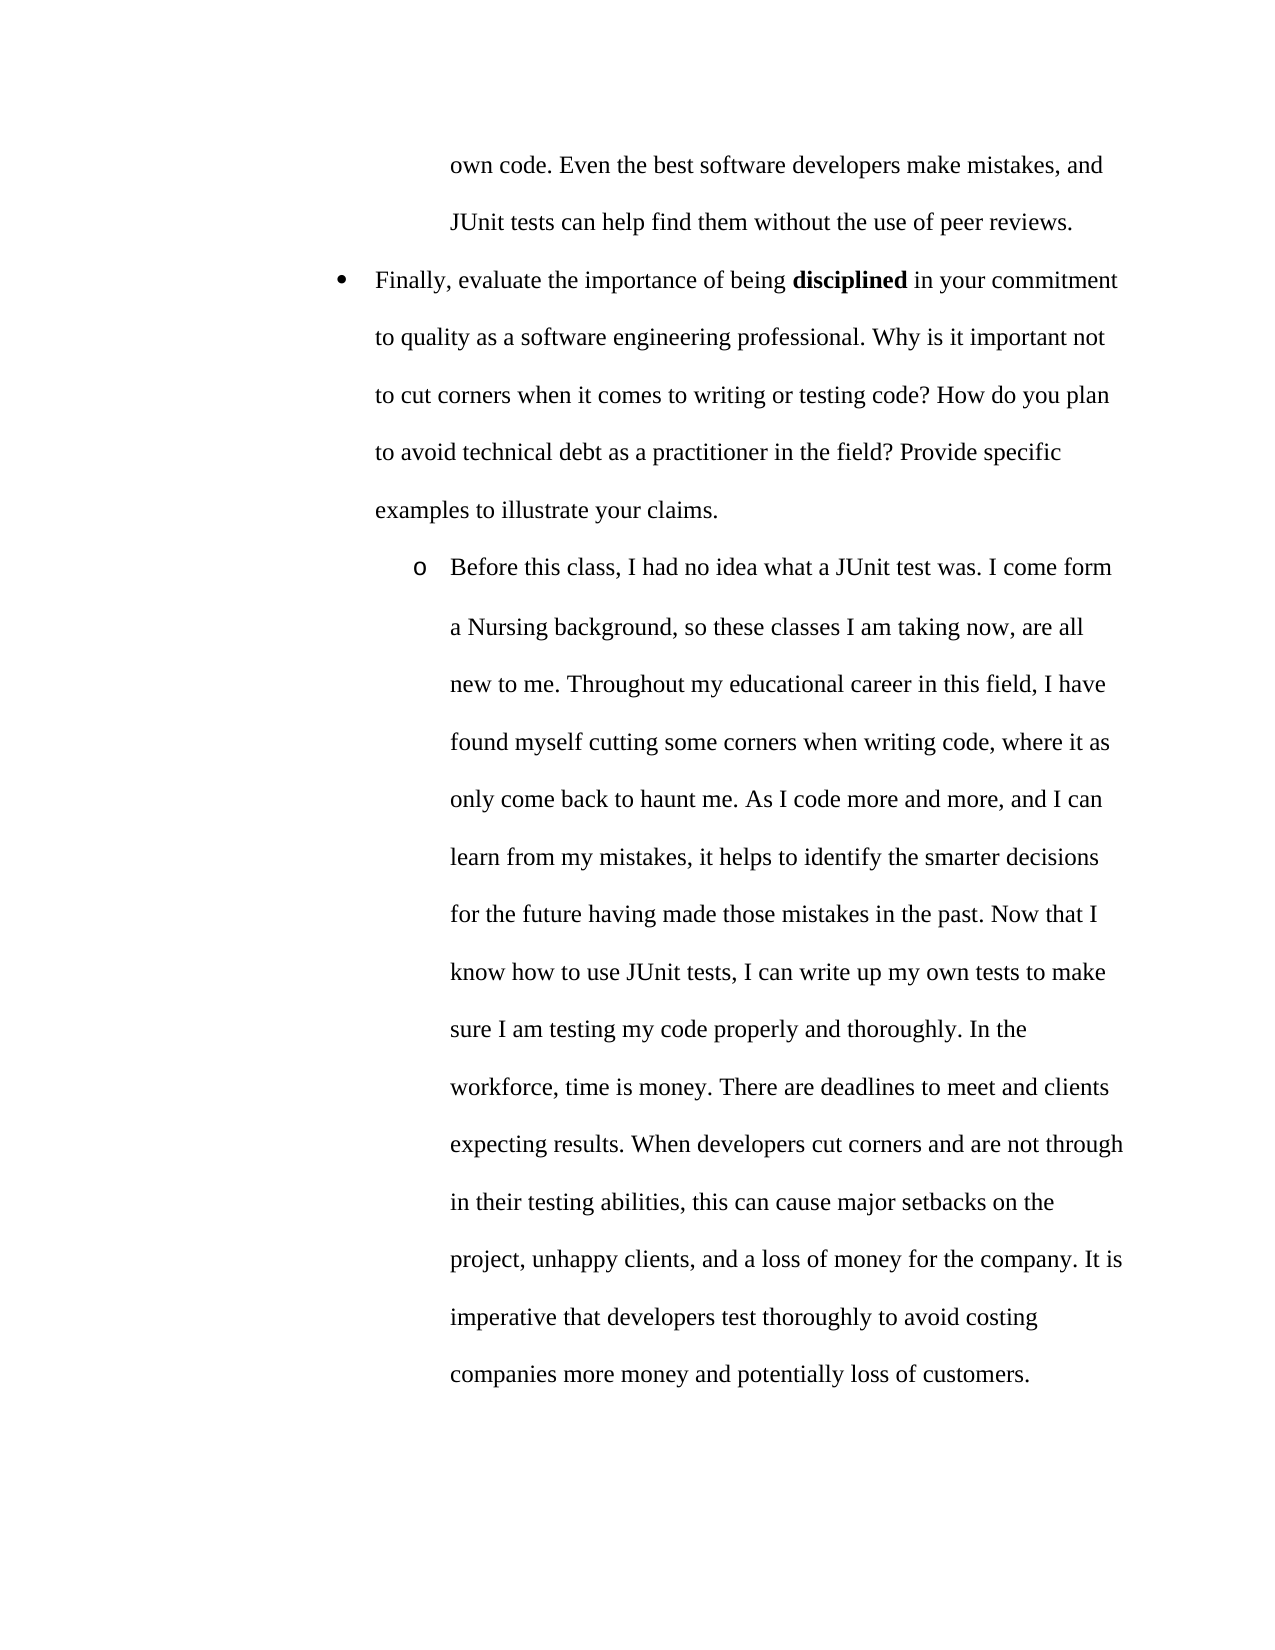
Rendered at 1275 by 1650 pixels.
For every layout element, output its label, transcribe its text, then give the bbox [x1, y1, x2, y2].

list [412, 150, 1125, 236]
list Before this class, I had no idea what a JUnit test was. I come form a Nursing background, so these classes I am taking now, are all new to me. Throughout my educational career in this field, I have found myself cutting some corners when writing code, where it as only come back to haunt me. As I code more and more, and I can learn from my mistakes, it helps to identify the smarter decisions for the future having made those mistakes in the past. Now that I know how to use JUnit tests, I can write up my own tests to make sure I am testing my code properly and thoroughly. In the workforce, time is money. There are deadlines to meet and clients expecting results. When developers cut corners and are not through in their testing abilities, this can cause major setbacks on the project, unhappy clients, and a loss of money for the company. It is imperative that developers test thoroughly to avoid costing companies more money and potentially loss of customers. [412, 552, 1125, 1388]
list Finally, evaluate the importance of being disciplined in your commitment to quality as a software engineering professional. Why is it important not to cut corners when it comes to writing or testing code? How do you plan to avoid technical debt as a practitioner in the field? Provide specific examples to illustrate your claims. [337, 265, 1125, 524]
